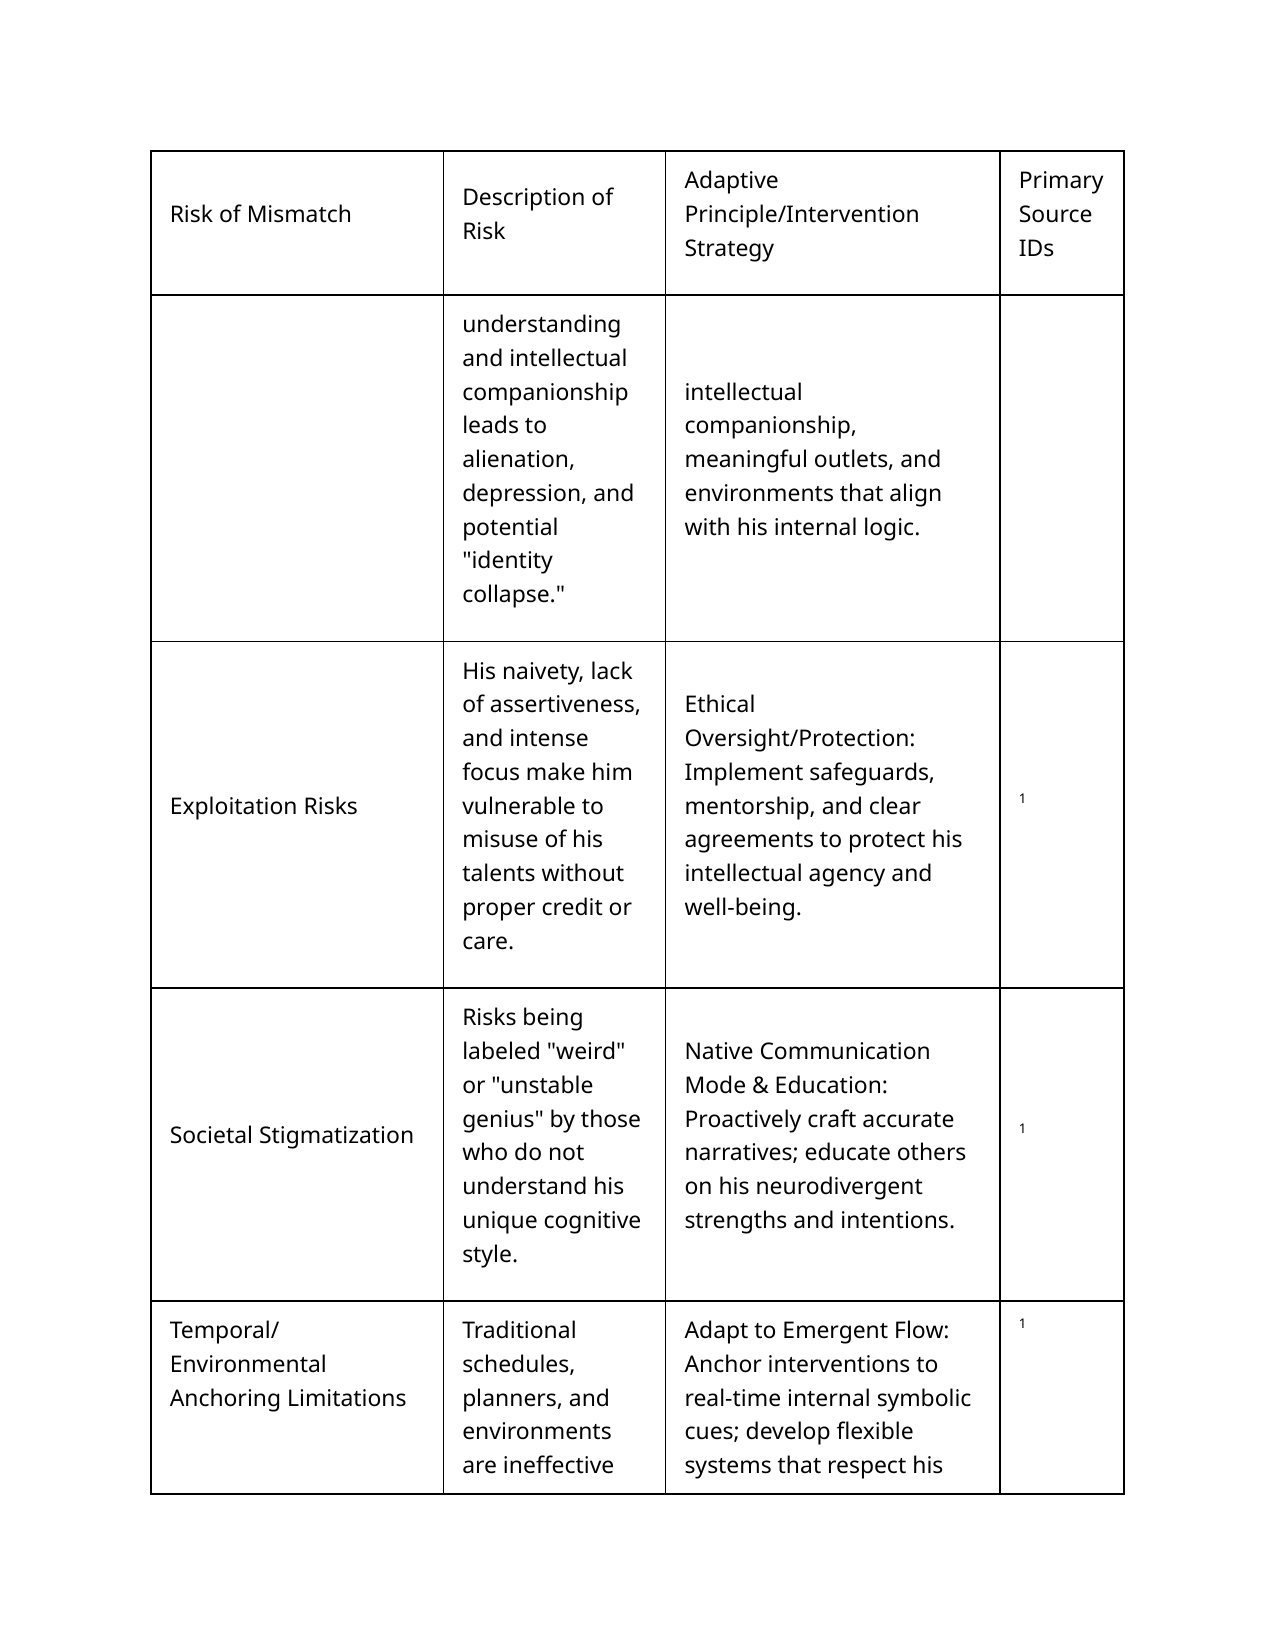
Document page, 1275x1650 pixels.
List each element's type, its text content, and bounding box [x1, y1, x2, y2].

table_header Description of Risk [444, 152, 665, 294]
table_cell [666, 1302, 999, 1493]
table_cell Societal Stigmatization [152, 989, 443, 1300]
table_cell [444, 1302, 665, 1493]
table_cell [666, 296, 999, 641]
table_cell 1 [1001, 1302, 1123, 1493]
table_cell 1 [1001, 989, 1123, 1300]
table_cell Native Communication Mode & Education: Proactively craft accurate narratives; educate others on his neurodivergent strengths and intentions. [666, 989, 999, 1300]
table_cell Risks being labeled "weird" or "unstable genius" by those who do not understand his unique cognitive style. [444, 989, 665, 1300]
table_cell His naivety, lack of assertiveness, and intense focus make him vulnerable to misuse of his talents without proper credit or care. [444, 642, 665, 987]
table_cell 1 [1001, 642, 1123, 987]
table_cell Exploitation Risks [152, 642, 443, 987]
table_header Primary Source IDs [1001, 152, 1123, 294]
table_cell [444, 296, 665, 641]
table_header Risk of Mismatch [152, 152, 443, 294]
table_cell 1 [1001, 296, 1123, 641]
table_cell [152, 296, 443, 641]
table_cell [152, 1302, 443, 1493]
table_header Adaptive Principle/Intervention Strategy [666, 152, 999, 294]
table_cell Ethical Oversight/Protection: Implement safeguards, mentorship, and clear agreements to protect his intellectual agency and well-being. [666, 642, 999, 987]
